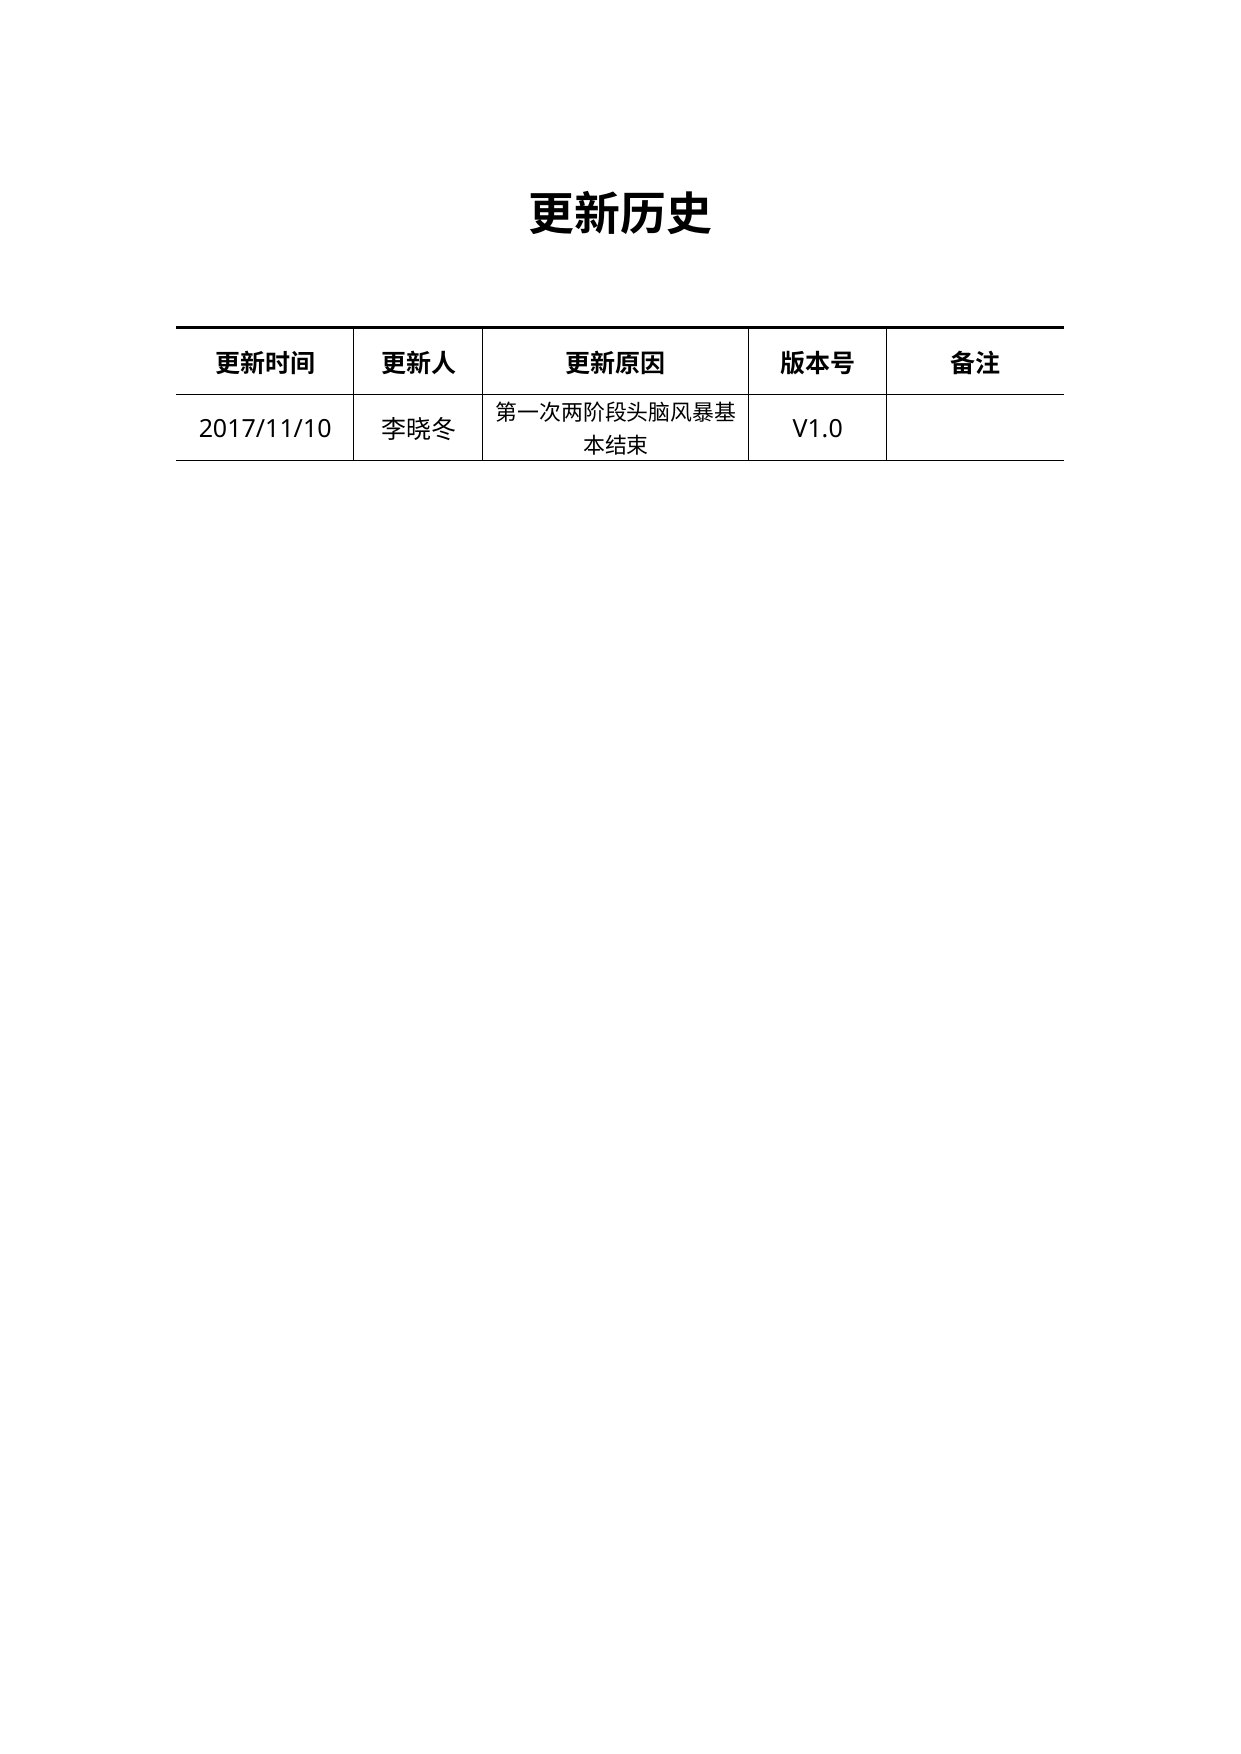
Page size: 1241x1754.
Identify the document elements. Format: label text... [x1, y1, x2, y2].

table_header 更新原因 [483, 329, 748, 394]
table_header 版本号 [749, 329, 886, 394]
table_cell V1.0 [749, 395, 886, 460]
text 更新历史 [187, 162, 1053, 259]
table_cell 2017/11/10 [176, 395, 353, 460]
table_header 更新时间 [176, 329, 353, 394]
table_cell 李晓冬 [354, 395, 482, 460]
table_cell [887, 395, 1064, 460]
table_header 更新人 [354, 329, 482, 394]
table_header 备注 [887, 329, 1064, 394]
table_cell 第一次两阶段头脑风暴基本结束 [483, 395, 748, 460]
